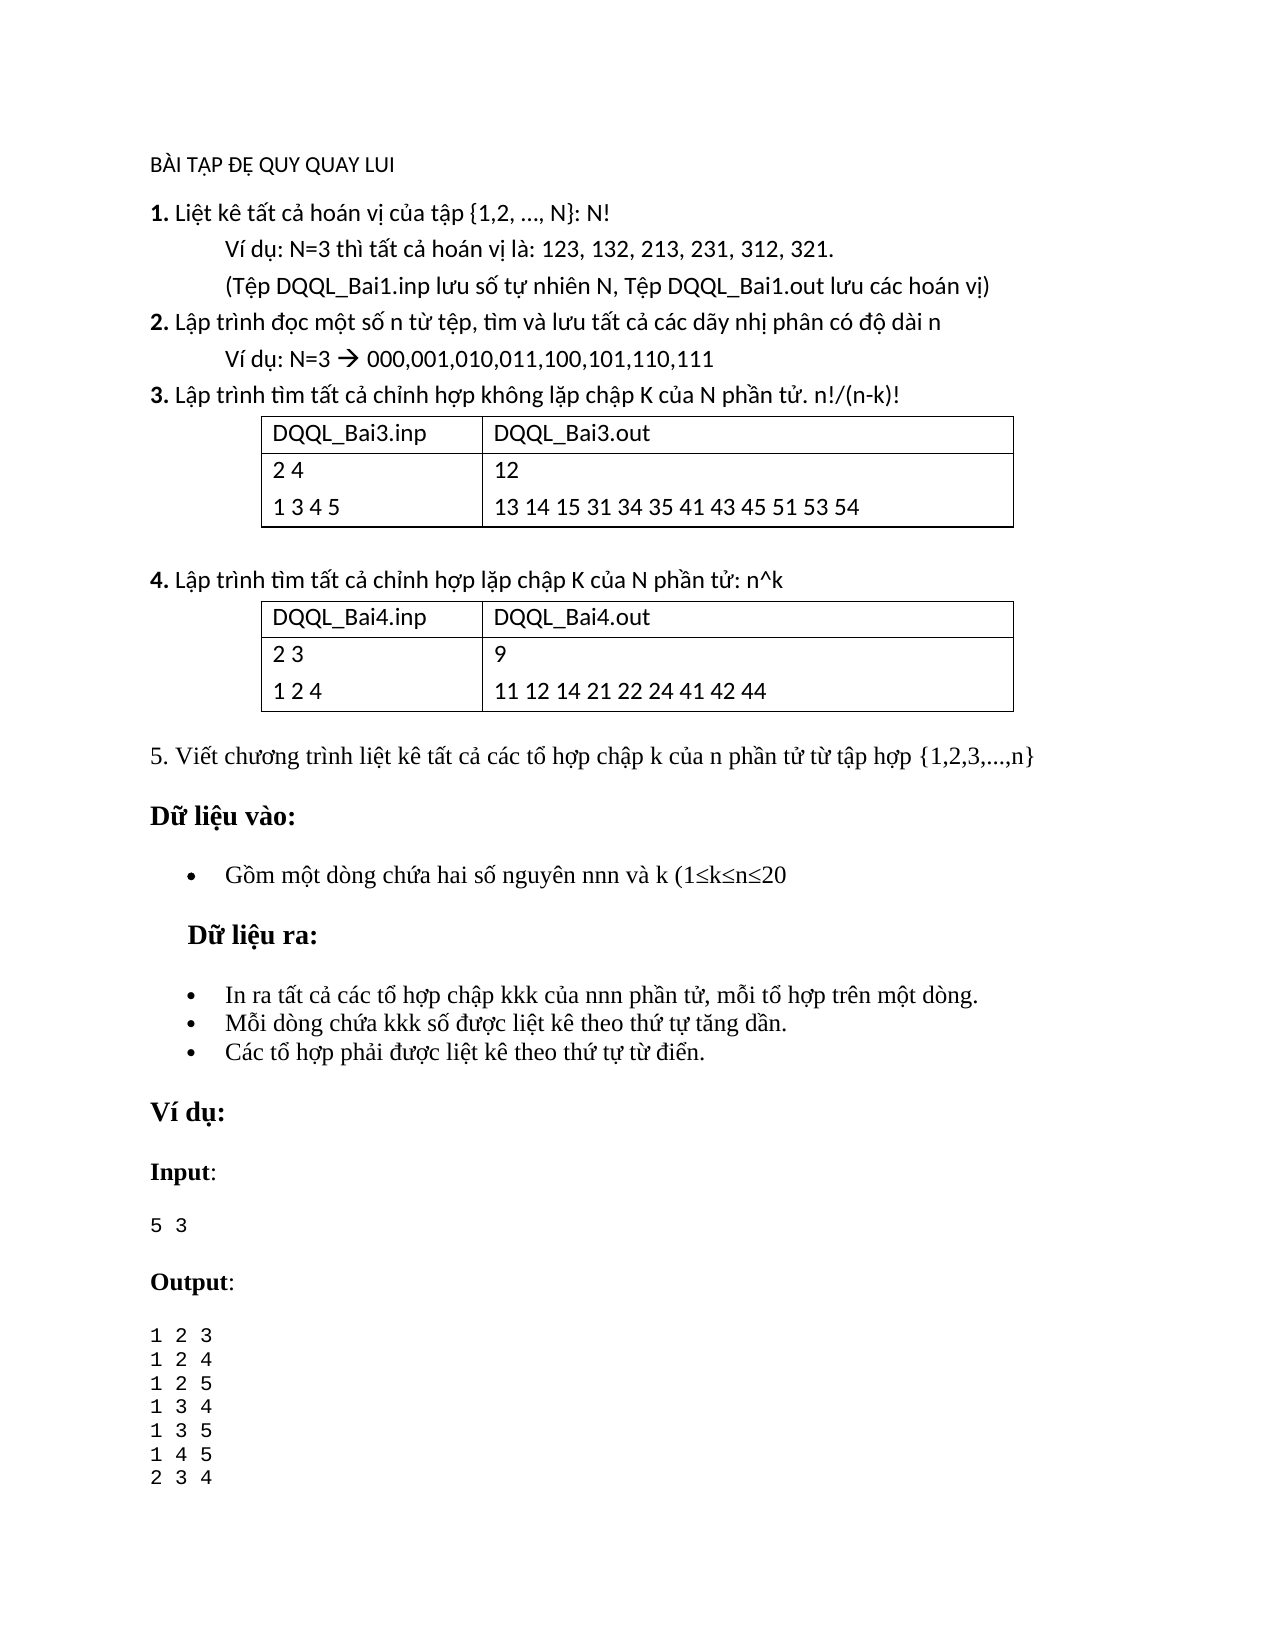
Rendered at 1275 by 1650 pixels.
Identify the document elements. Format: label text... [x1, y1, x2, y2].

text 1 2 5 [150, 1373, 1125, 1396]
text 1 4 5 [150, 1444, 1125, 1467]
table_cell 2 3 1 2 4 [262, 638, 482, 711]
text 1. Liệt kê tất cả hoán vị của tập {1,2, …, N}: N! [150, 197, 1125, 227]
table_cell 9 11 12 14 21 22 24 41 42 44 [483, 638, 1013, 711]
text Output: [150, 1267, 1125, 1296]
text 5. Viết chương trình liệt kê tất cả các tổ hợp chập k của n phần tử từ tập hợp {1,2,3,...,n} [150, 741, 1125, 769]
text BÀI TẬP ĐỆ QUY QUAY LUI [150, 150, 1125, 178]
table_header DQQL_Bai4.inp [262, 602, 482, 637]
text 3. Lập trình tìm tất cả chỉnh hợp không lặp chập K của N phần tử. n!/(n-k)! [150, 380, 1125, 410]
list In ra tất cả các tổ hợp chập kkk của nnn phần tử, mỗi tổ hợp trên một dòng. [187, 980, 1125, 1008]
text 1 2 3 [150, 1325, 1125, 1349]
text 5 3 [150, 1215, 1125, 1238]
list Mỗi dòng chứa kkk số được liệt kê theo thứ tự tăng dần. [187, 1008, 1125, 1037]
text Input: [150, 1157, 1125, 1186]
text 2. Lập trình đọc một số n từ tệp, tìm và lưu tất cả các dãy nhị phân có độ dài n [150, 307, 1125, 337]
text Ví dụ: N=3 000,001,010,011,100,101,110,111 [150, 343, 1125, 374]
text (Tệp DQQL_Bai1.inp lưu số tự nhiên N, Tệp DQQL_Bai1.out lưu các hoán vị) [150, 270, 1125, 301]
text Ví dụ: [150, 1095, 1125, 1128]
list Các tổ hợp phải được liệt kê theo thứ tự từ điển. [187, 1037, 1125, 1066]
table_header DQQL_Bai3.inp [262, 417, 482, 453]
text Dữ liệu vào: [150, 799, 1125, 831]
text 4. Lập trình tìm tất cả chỉnh hợp lặp chập K của N phần tử: n^k [150, 564, 1125, 594]
table_header DQQL_Bai3.out [483, 417, 1013, 453]
text Dữ liệu ra: [187, 918, 1125, 951]
text 1 3 5 [150, 1420, 1125, 1444]
text 1 3 4 [150, 1396, 1125, 1420]
list Gồm một dòng chứa hai số nguyên nnn và k (1≤k≤n≤20 [187, 860, 1125, 889]
text 2 3 4 [150, 1467, 1125, 1491]
table_cell 12 13 14 15 31 34 35 41 43 45 51 53 54 [483, 454, 1013, 526]
text 1 2 4 [150, 1349, 1125, 1373]
text Ví dụ: N=3 thì tất cả hoán vị là: 123, 132, 213, 231, 312, 321. [150, 233, 1125, 264]
table_header DQQL_Bai4.out [483, 602, 1013, 637]
table_cell 2 4 1 3 4 5 [262, 454, 482, 526]
